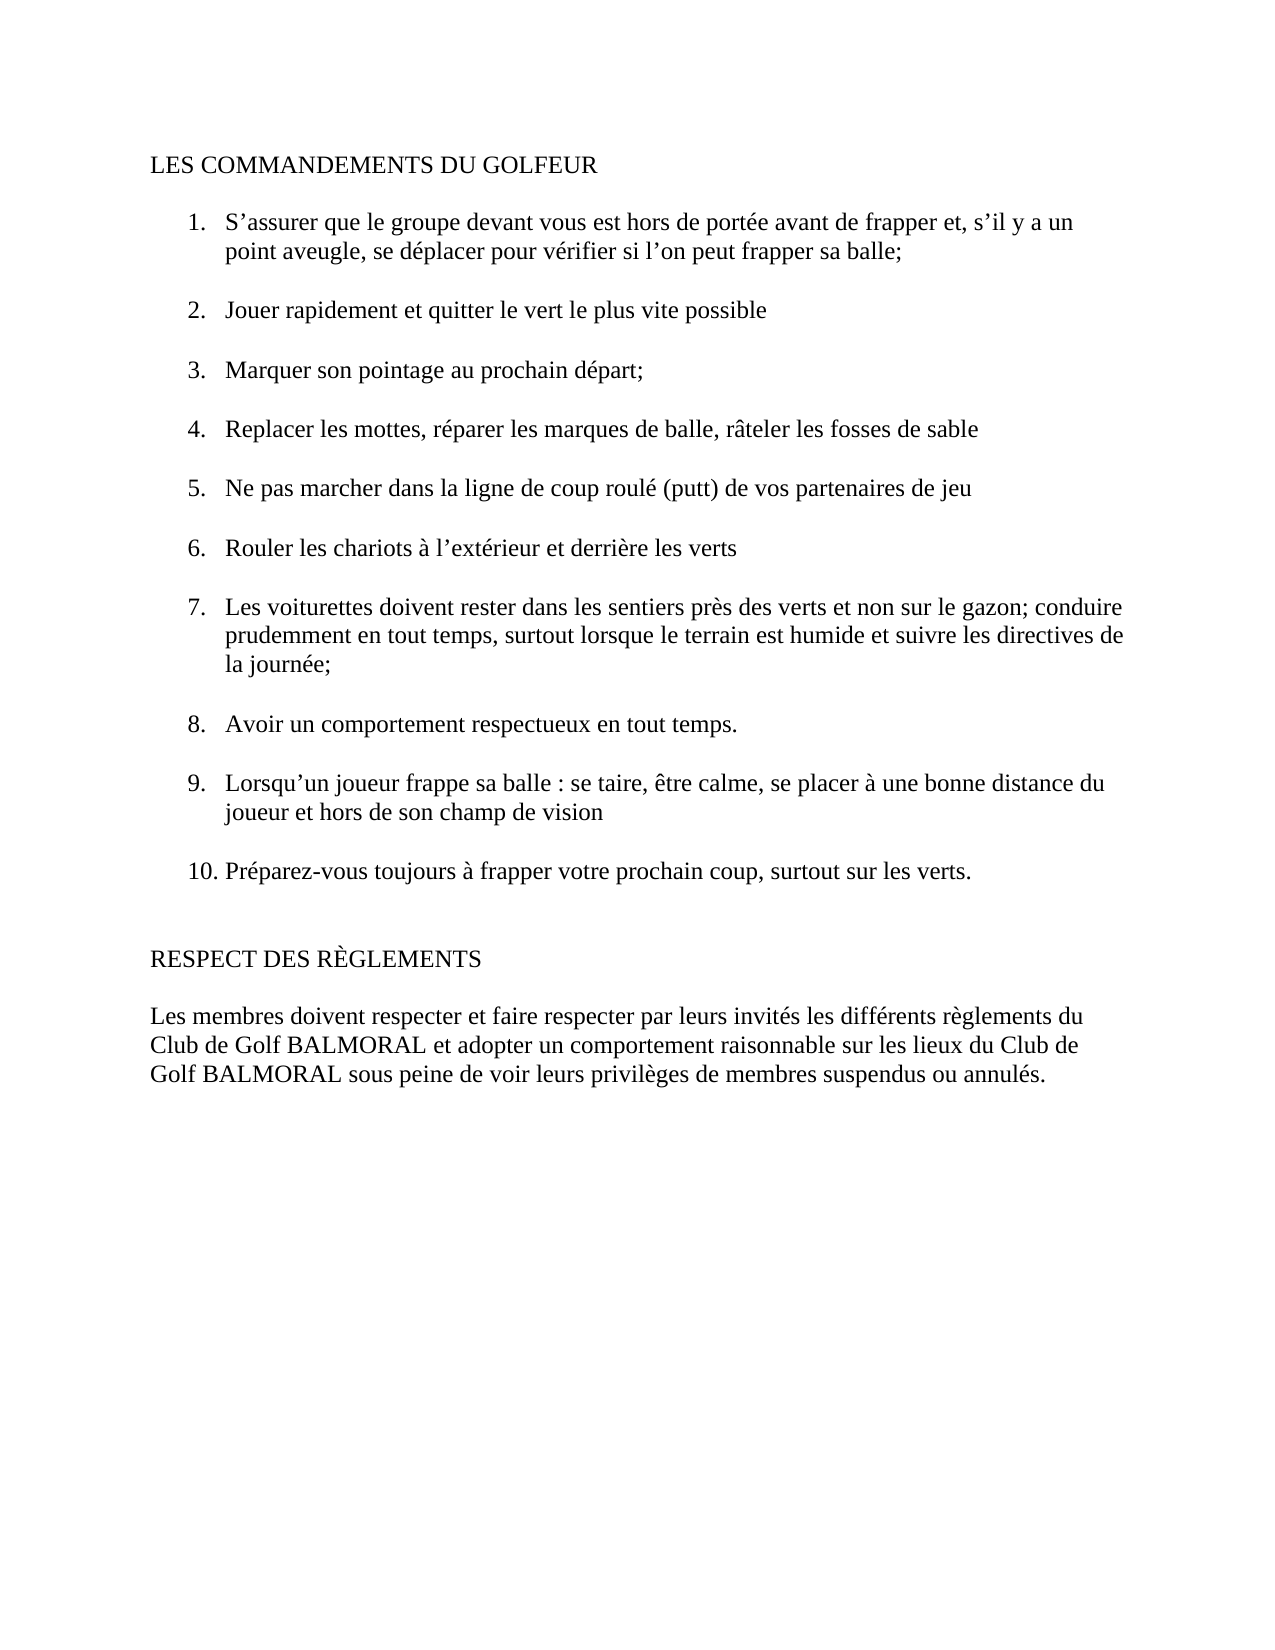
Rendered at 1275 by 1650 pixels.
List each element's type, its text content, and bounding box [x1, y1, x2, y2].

list Ne pas marcher dans la ligne de coup roulé (putt) de vos partenaires de jeu [187, 473, 1125, 533]
list Avoir un comportement respectueux en tout temps. [187, 709, 1125, 768]
text LES COMMANDEMENTS DU GOLFEUR [150, 150, 1125, 179]
list Rouler les chariots à l’extérieur et derrière les verts [187, 533, 1125, 592]
list Marquer son pointage au prochain départ; [187, 355, 1125, 414]
text RESPECT DES RÈGLEMENTS [150, 944, 1125, 973]
list S’assurer que le groupe devant vous est hors de portée avant de frapper et, s’il y a un point aveugle, se déplacer pour vérifier si l’on peut frapper sa balle; [187, 207, 1125, 296]
list Jouer rapidement et quitter le vert le plus vite possible [187, 296, 1125, 355]
list Préparez-vous toujours à frapper votre prochain coup, surtout sur les verts. [187, 856, 1125, 885]
text Les membres doivent respecter et faire respecter par leurs invités les différents règlements du Club de Golf BALMORAL et adopter un comportement raisonnable sur les lieux du Club de Golf BALMORAL sous peine de voir leurs privilèges de membres suspendus ou annulés. [150, 1001, 1125, 1088]
list Replacer les mottes, réparer les marques de balle, râteler les fosses de sable [187, 414, 1125, 473]
list Les voiturettes doivent rester dans les sentiers près des verts et non sur le gazon; conduire prudemment en tout temps, surtout lorsque le terrain est humide et suivre les directives de la journée; [187, 592, 1125, 709]
list Lorsqu’un joueur frappe sa balle : se taire, être calme, se placer à une bonne distance du joueur et hors de son champ de vision [187, 768, 1125, 856]
